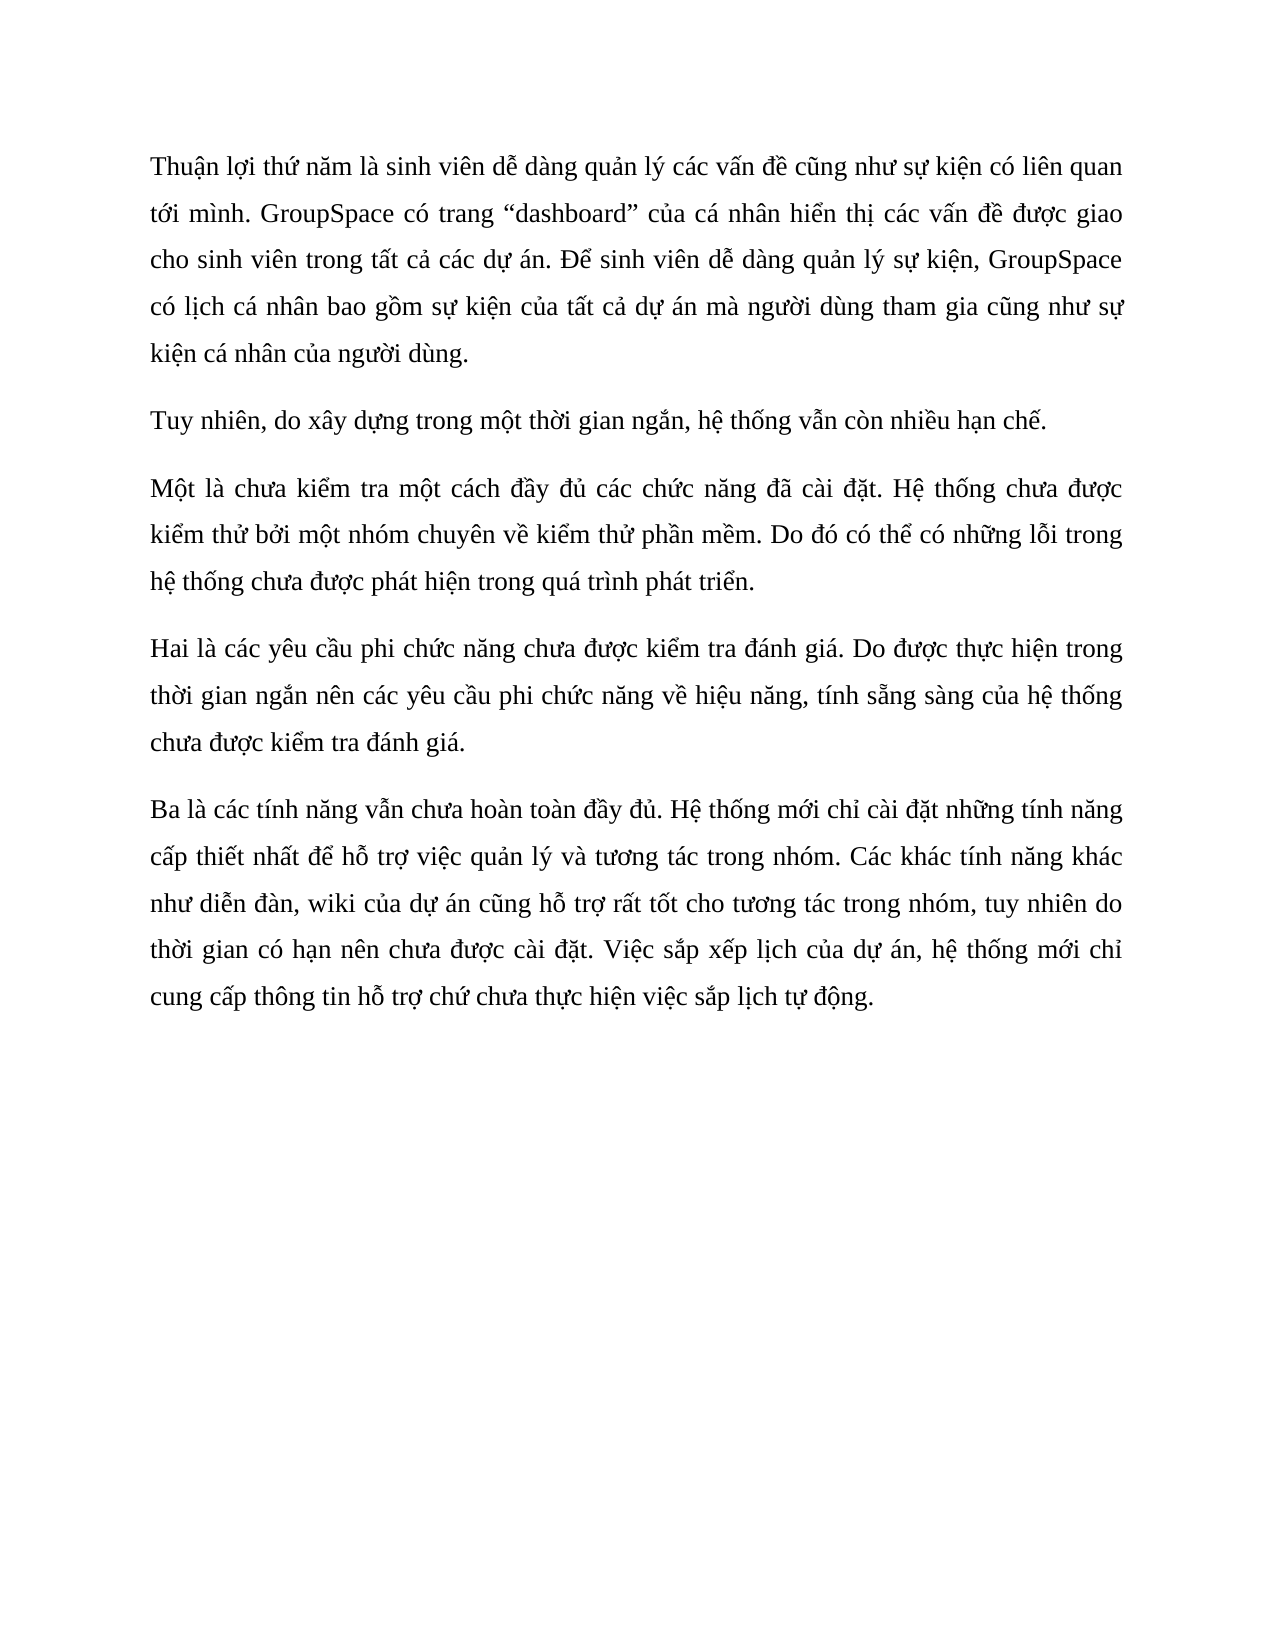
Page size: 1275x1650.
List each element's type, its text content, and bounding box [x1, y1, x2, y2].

text Một là chưa kiểm tra một cách đầy đủ các chức năng đã cài đặt. Hệ thống chưa được kiểm thử bởi một nhóm chuyên về kiểm thử phần mềm. Do đó có thể có những lỗi trong hệ thống chưa được phát hiện trong quá trình phát triển. [150, 472, 1125, 596]
text Ba là các tính năng vẫn chưa hoàn toàn đầy đủ. Hệ thống mới chỉ cài đặt những tính năng cấp thiết nhất để hỗ trợ việc quản lý và tương tác trong nhóm. Các khác tính năng khác như diễn đàn, wiki của dự án cũng hỗ trợ rất tốt cho tương tác trong nhóm, tuy nhiên do thời gian có hạn nên chưa được cài đặt. Việc sắp xếp lịch của dự án, hệ thống mới chỉ cung cấp thông tin hỗ trợ chứ chưa thực hiện việc sắp lịch tự động. [150, 793, 1125, 1011]
text Hai là các yêu cầu phi chức năng chưa được kiểm tra đánh giá. Do được thực hiện trong thời gian ngắn nên các yêu cầu phi chức năng về hiệu năng, tính sẵng sàng của hệ thống chưa được kiểm tra đánh giá. [150, 632, 1125, 757]
text Thuận lợi thứ năm là sinh viên dễ dàng quản lý các vấn đề cũng như sự kiện có liên quan tới mình. GroupSpace có trang “dashboard” của cá nhân hiển thị các vấn đề được giao cho sinh viên trong tất cả các dự án. Để sinh viên dễ dàng quản lý sự kiện, GroupSpace có lịch cá nhân bao gồm sự kiện của tất cả dự án mà người dùng tham gia cũng như sự kiện cá nhân của người dùng. [150, 150, 1125, 368]
text Tuy nhiên, do xây dựng trong một thời gian ngắn, hệ thống vẫn còn nhiều hạn chế. [150, 404, 1125, 435]
